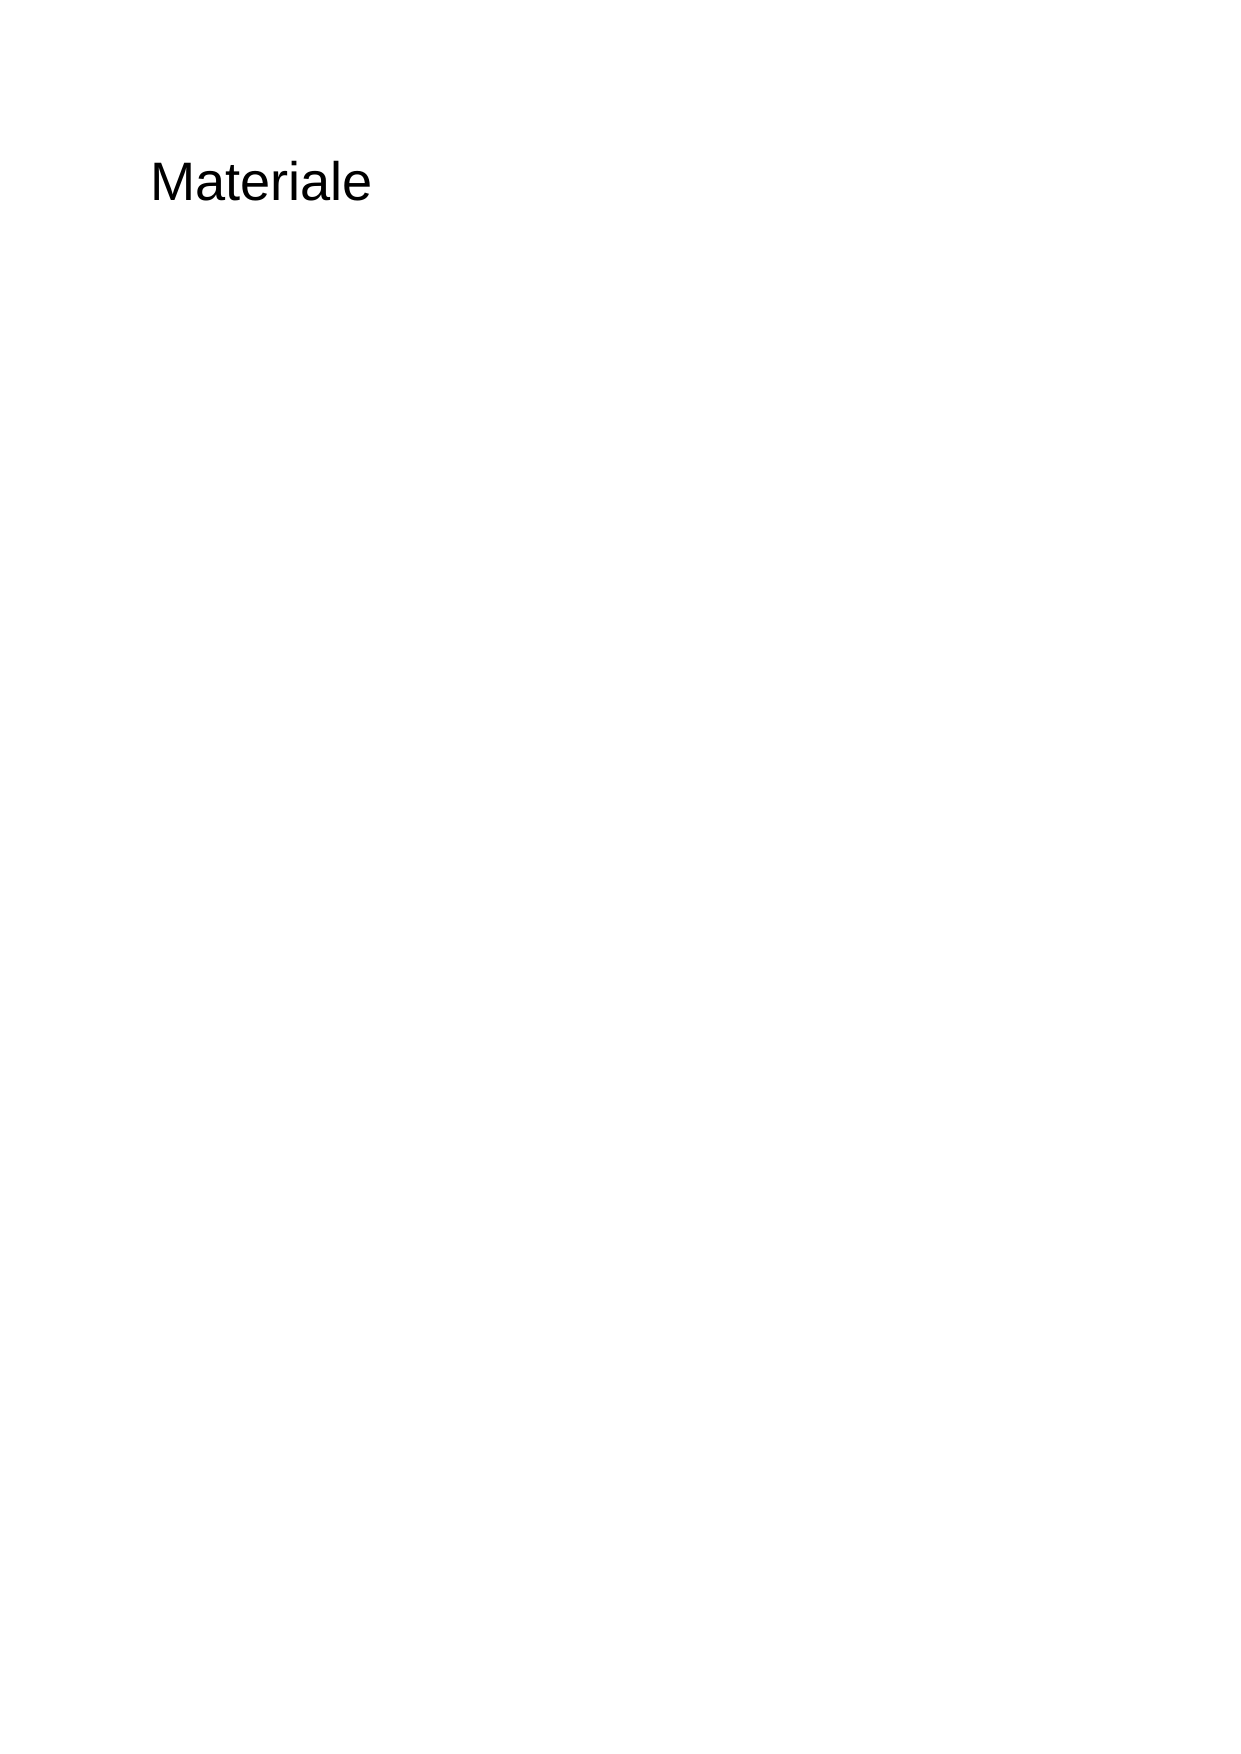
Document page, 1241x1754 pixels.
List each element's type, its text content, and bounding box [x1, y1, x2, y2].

title Materiale [150, 150, 1090, 212]
